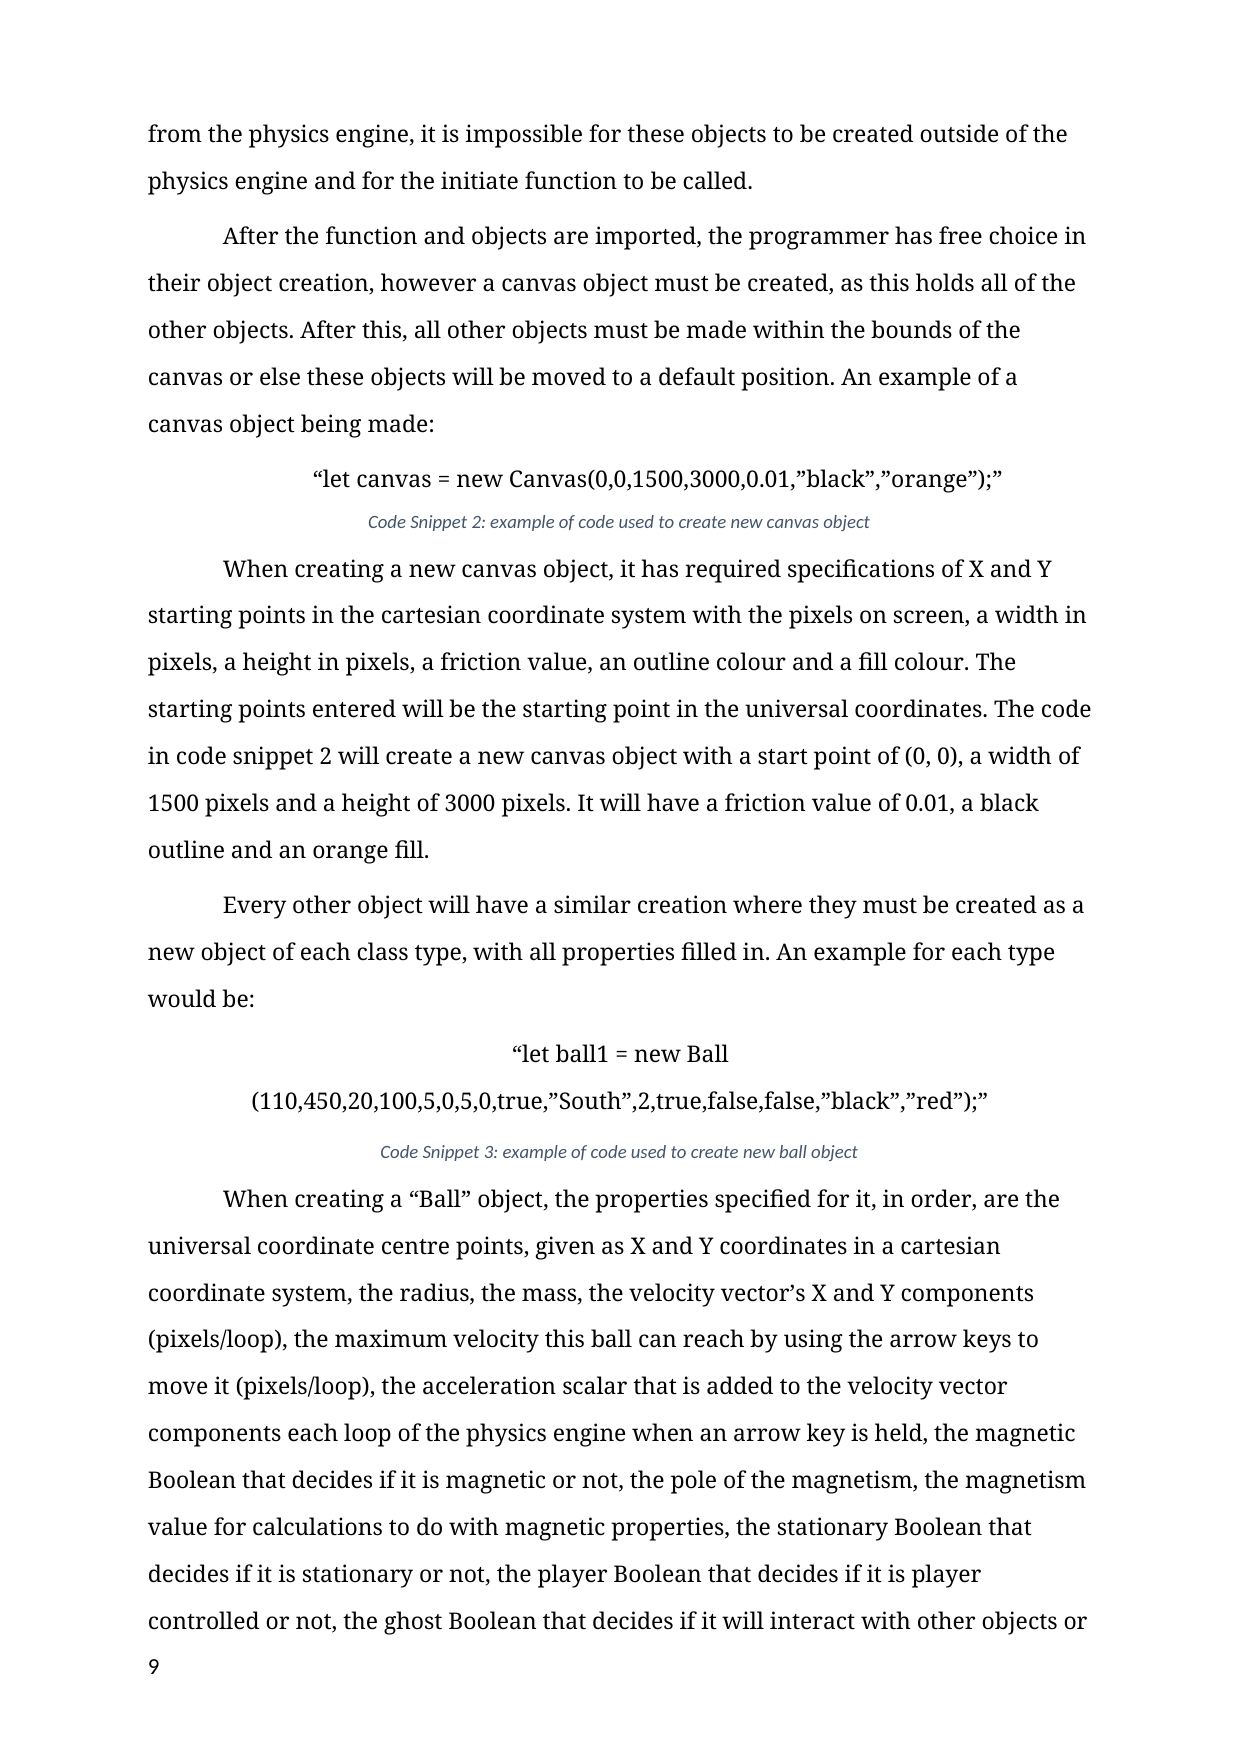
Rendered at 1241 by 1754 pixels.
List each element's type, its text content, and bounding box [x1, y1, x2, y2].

text After the function and objects are imported, the programmer has free choice in their object creation, however a canvas object must be created, as this holds all of the other objects. After this, all other objects must be made within the bounds of the canvas or else these objects will be moved to a default position. An example of a canvas object being made: [148, 220, 1092, 439]
text “let canvas = new Canvas(0,0,1500,3000,0.01,”black”,”orange”);” [148, 463, 1092, 494]
text When creating a new canvas object, it has required specifications of X and Y starting points in the cartesian coordinate system with the pixels on screen, a width in pixels, a height in pixels, a friction value, an outline colour and a fill colour. The starting points entered will be the starting point in the universal coordinates. The code in code snippet 2 will create a new canvas object with a start point of (0, 0), a width of 1500 pixels and a height of 3000 pixels. It will have a friction value of 0.01, a black outline and an orange fill. [148, 552, 1092, 865]
text Every other object will have a similar creation where they must be created as a new object of each class type, with all properties filled in. An example for each type would be: [148, 889, 1092, 1014]
text “let ball1 = new Ball (110,450,20,100,5,0,5,0,true,”South”,2,true,false,false,”black”,”red”);” [148, 1038, 1092, 1116]
